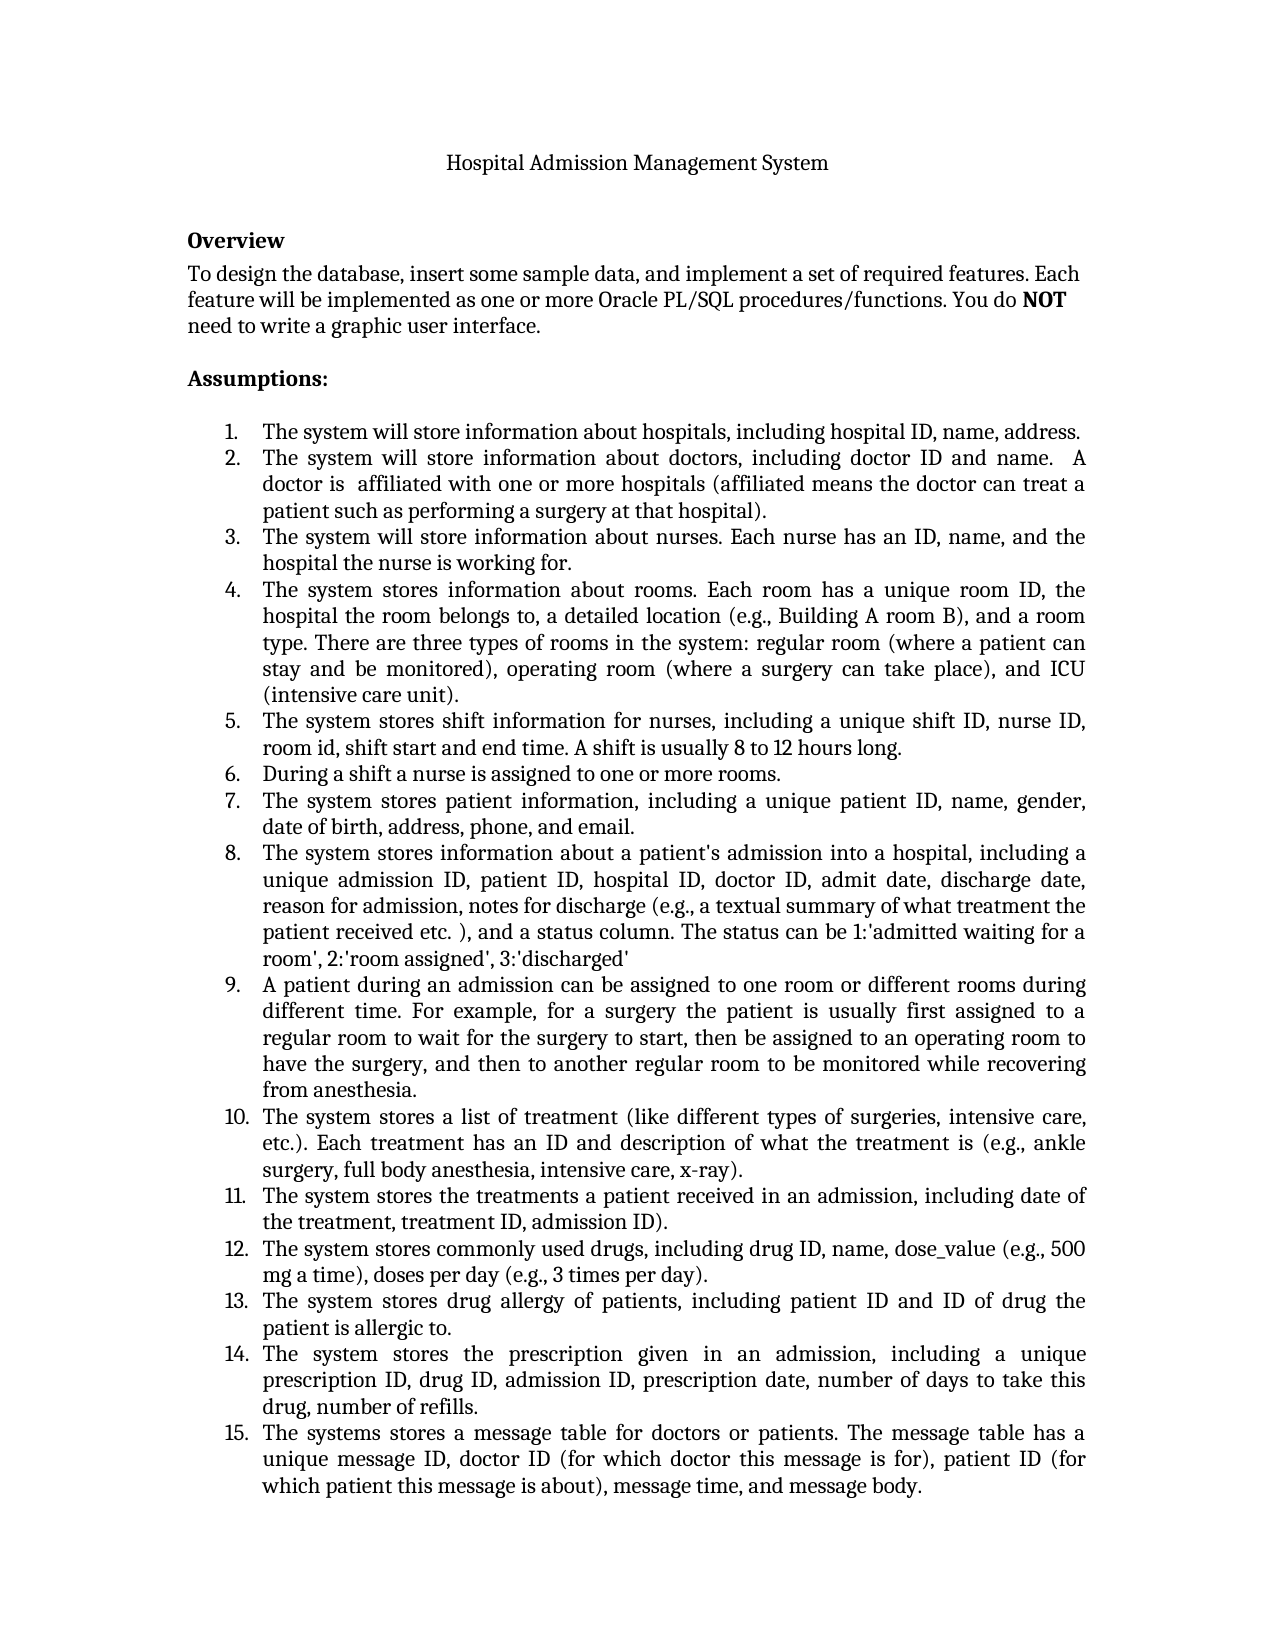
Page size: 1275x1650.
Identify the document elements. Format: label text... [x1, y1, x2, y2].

list The system stores commonly used drugs, including drug ID, name, dose_value (e.g., 500 mg a time), doses per day (e.g., 3 times per day). [225, 1235, 1087, 1288]
list During a shift a nurse is assigned to one or more rooms. [225, 761, 1087, 787]
list The system stores information about a patient's admission into a hospital, including a unique admission ID, patient ID, hospital ID, doctor ID, admit date, discharge date, reason for admission, notes for discharge (e.g., a textual summary of what treatment the patient received etc. ), and a status column. The status can be 1:'admitted waiting for a room', 2:'room assigned', 3:'discharged' [225, 840, 1087, 972]
list The system stores drug allergy of patients, including patient ID and ID of drug the patient is allergic to. [225, 1288, 1087, 1341]
list The system stores patient information, including a unique patient ID, name, gender, date of birth, address, phone, and email. [225, 787, 1087, 840]
list The system will store information about hospitals, including hospital ID, name, address. [225, 418, 1087, 445]
list The system stores the prescription given in an admission, including a unique prescription ID, drug ID, admission ID, prescription date, number of days to take this drug, number of refills. [225, 1341, 1087, 1420]
text Hospital Admission Management System [187, 150, 1087, 176]
list The systems stores a message table for doctors or patients. The message table has a unique message ID, doctor ID (for which doctor this message is for), patient ID (for which patient this message is about), message time, and message body. [225, 1420, 1087, 1499]
list The system stores the treatments a patient received in an admission, including date of the treatment, treatment ID, admission ID). [225, 1183, 1087, 1235]
list The system stores shift information for nurses, including a unique shift ID, nurse ID, room id, shift start and end time. A shift is usually 8 to 12 hours long. [225, 708, 1087, 761]
list The system stores information about rooms. Each room has a unique room ID, the hospital the room belongs to, a detailed location (e.g., Building A room B), and a room type. There are three types of rooms in the system: regular room (where a patient can stay and be monitored), operating room (where a surgery can take place), and ICU (intensive care unit). [225, 577, 1087, 708]
list The system stores a list of treatment (like different types of surgeries, intensive care, etc.). Each treatment has an ID and description of what the treatment is (e.g., ankle surgery, full body anesthesia, intensive care, x-ray). [225, 1104, 1087, 1183]
text Assumptions: [187, 366, 1087, 392]
list A patient during an admission can be assigned to one room or different rooms during different time. For example, for a surgery the patient is usually first assigned to a regular room to wait for the surgery to start, then be assigned to an operating room to have the surgery, and then to another regular room to be monitored while recovering from anesthesia. [225, 972, 1087, 1104]
list The system will store information about nurses. Each nurse has an ID, name, and the hospital the nurse is working for. [225, 524, 1087, 577]
text To design the database, insert some sample data, and implement a set of required features. Each feature will be implemented as one or more Oracle PL/SQL procedures/functions. You do NOT need to write a graphic user interface. [187, 260, 1087, 339]
subtitle Overview [187, 228, 1087, 254]
list The system will store information about doctors, including doctor ID and name. A doctor is affiliated with one or more hospitals (affiliated means the doctor can treat a patient such as performing a surgery at that hospital). [225, 445, 1087, 524]
